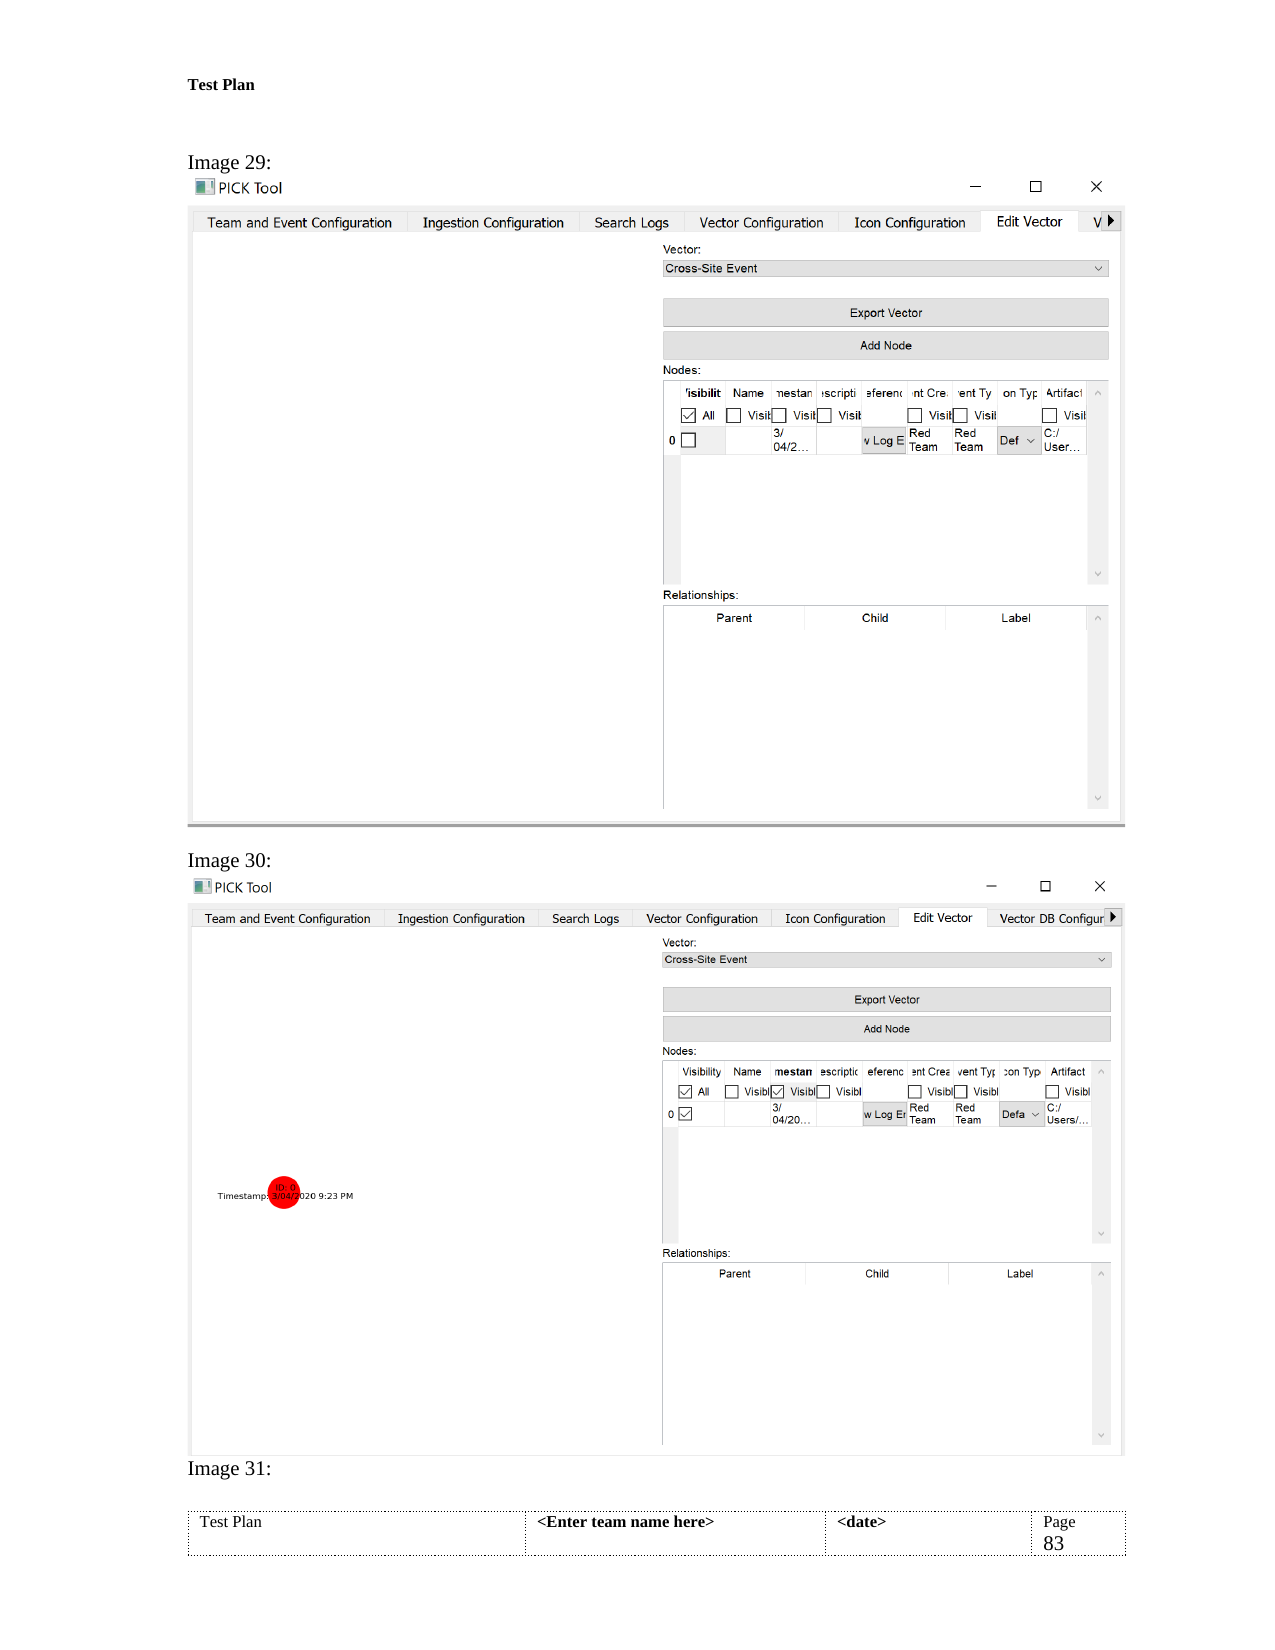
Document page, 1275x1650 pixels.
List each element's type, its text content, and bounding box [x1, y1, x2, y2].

text Image 30: [187, 848, 1125, 872]
picture [187, 174, 1125, 824]
picture [187, 872, 1125, 1456]
text Image 29: [187, 150, 1125, 174]
text Image 31: [187, 1456, 1125, 1479]
